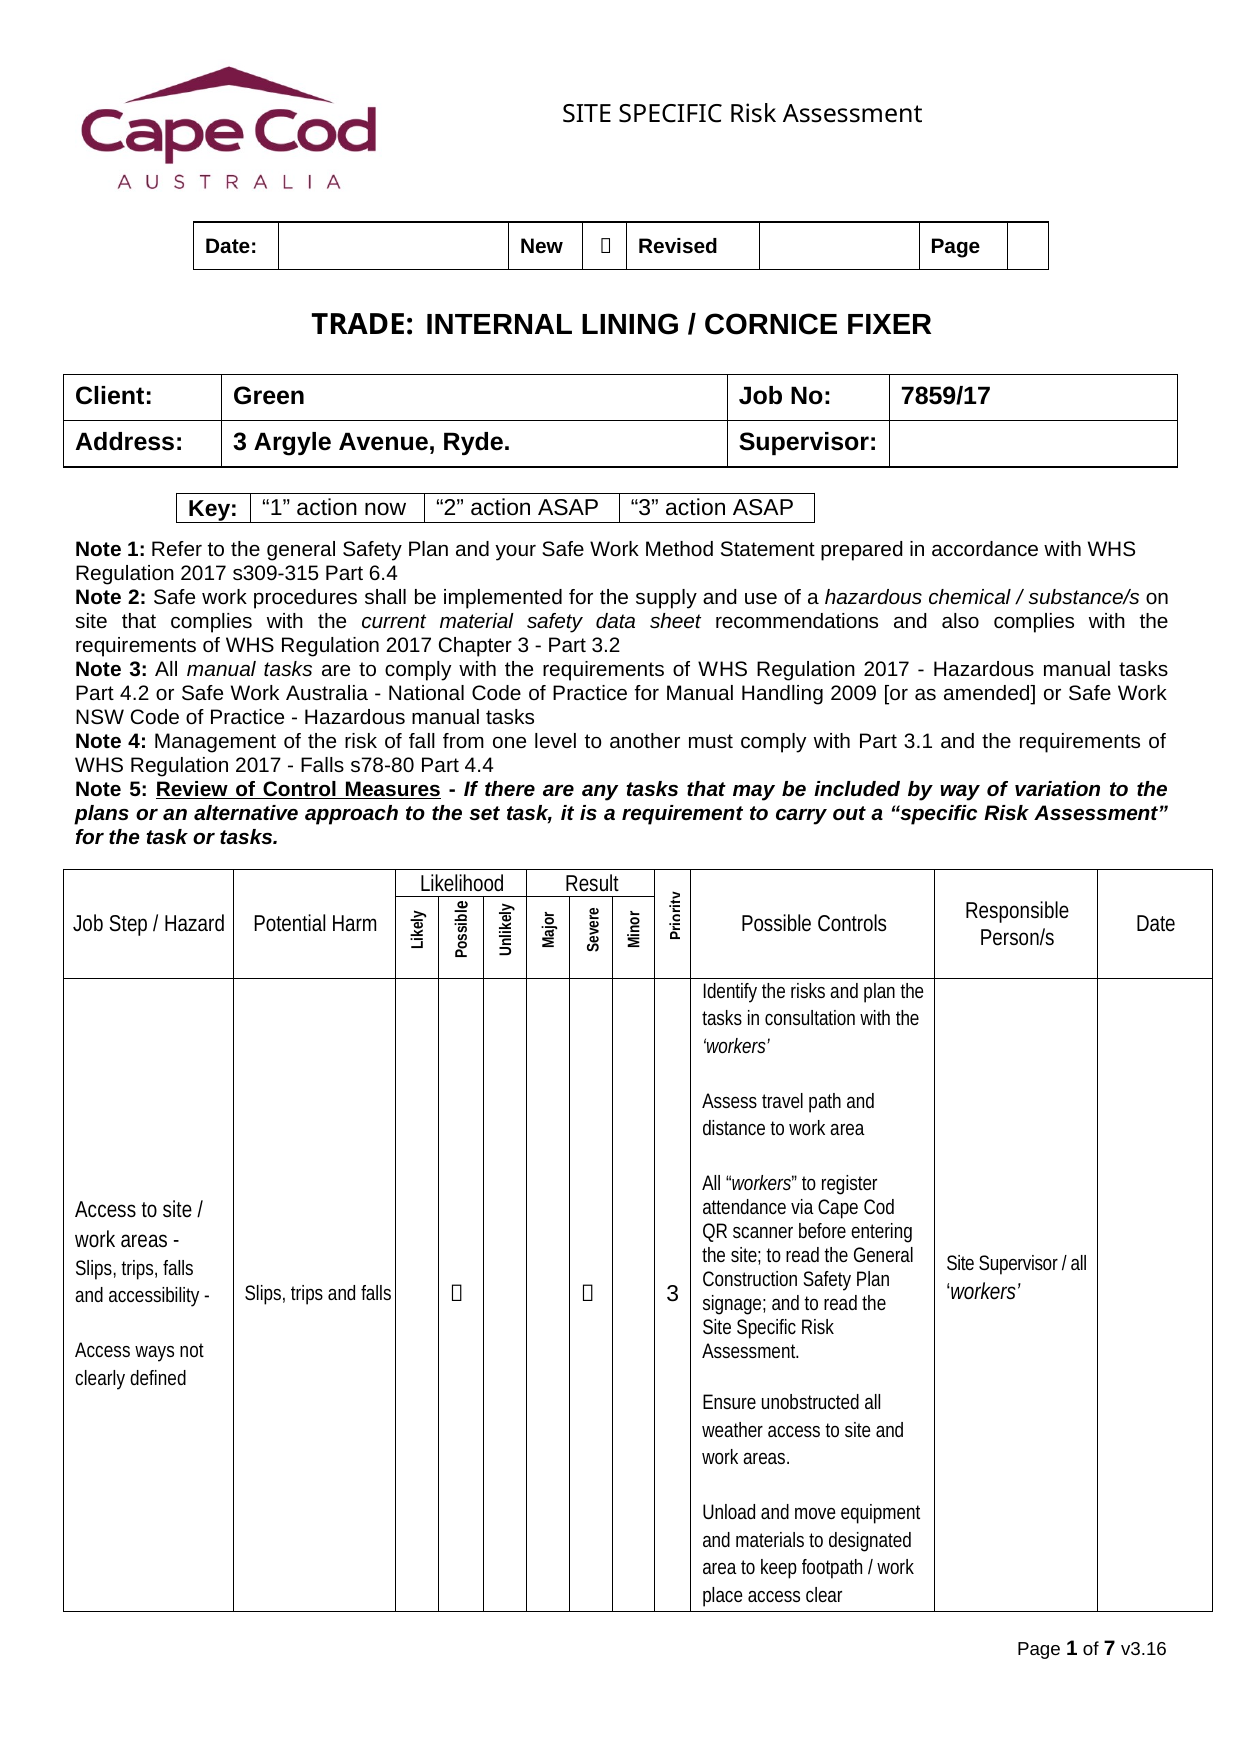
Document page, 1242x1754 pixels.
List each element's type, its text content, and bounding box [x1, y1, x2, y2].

text Note 4: Management of the risk of fall from one level to another must comply with Part 3.1 and the requirements of WHS Regulation 2017 - Falls s78-80 Part 4.4 [75, 729, 1169, 777]
text Note 2: Safe work procedures shall be implemented for the supply and use of a hazardous chemical / substance/s on site that complies with the current material safety data sheet recommendations and also complies with the requirements of WHS Regulation 2017 Chapter 3 - Part 3.2 [75, 585, 1169, 657]
table_header New [509, 223, 582, 269]
picture [75, 59, 382, 196]
text TRADE: INTERNAL LINING / CORNICE FIXER [75, 303, 1169, 343]
text Note 3: All manual tasks are to comply with the requirements of WHS Regulation 2017 - Hazardous manual tasks Part 4.2 or Safe Work Australia - National Code of Practice for Manual Handling 2009 [or as amended] or Safe Work NSW Code of Practice - Hazardous manual tasks [75, 657, 1169, 729]
table_cell Possible [439, 897, 483, 978]
table_header [760, 223, 919, 269]
table_header Result [527, 870, 654, 896]
table_cell [527, 979, 569, 1611]
table_header Job Step / Hazard [64, 870, 233, 978]
table_header Key: [177, 494, 250, 522]
table_header Responsible Person/s [935, 870, 1097, 978]
table_header [1008, 223, 1048, 269]
table_cell  [439, 979, 483, 1611]
table_cell Supervisor: [728, 421, 889, 466]
table_header Likelihood [396, 870, 526, 896]
table_cell Unlikely [484, 897, 526, 978]
table_header Green [222, 375, 727, 420]
table_cell [613, 979, 654, 1611]
table_header Page [920, 223, 1007, 269]
table_header Possible Controls [691, 870, 934, 978]
table_header Revised [627, 223, 759, 269]
table_cell Likely [396, 897, 438, 978]
table_cell Severe [570, 897, 612, 978]
table_header [279, 223, 508, 269]
table_cell Identify the risks and plan the tasks in consultation with the ‘workers’ Assess travel path and distance to work area All “workers” to register attendance via Cape Cod QR scanner before entering the site; to read the General Construction Safety Plan signage; and to read the Site Specific Risk Assessment. Ensure unobstructed all weather access to site and work areas. Unload and move equipment and materials to designated area to keep footpath / work place access clear [691, 979, 934, 1611]
table_header “1” action now [251, 494, 424, 522]
table_cell Address: [64, 421, 221, 466]
table_header Job No: [728, 375, 889, 420]
table_header Priority [655, 870, 690, 978]
table_header “3” action ASAP [620, 494, 814, 522]
table_header “2” action ASAP [425, 494, 619, 522]
table_header Client: [64, 375, 221, 420]
table_cell 3 [655, 979, 690, 1611]
table_cell [484, 979, 526, 1611]
table_cell [890, 421, 1177, 466]
table_header 7859/17 [890, 375, 1177, 420]
table_cell Minor [613, 897, 654, 978]
table_cell 3 Argyle Avenue, Ryde. [222, 421, 727, 466]
table_header Date: [194, 223, 278, 269]
table_header  [583, 223, 626, 269]
table_cell Major [527, 897, 569, 978]
table_header Date [1098, 870, 1212, 978]
text Note 1: Refer to the general Safety Plan and your Safe Work Method Statement prepared in accordance with WHS Regulation 2017 s309-315 Part 6.4 [75, 537, 1169, 585]
table_cell  [570, 979, 612, 1611]
table_header Potential Harm [234, 870, 395, 978]
table_cell Site Supervisor / all ‘workers’ [935, 979, 1097, 1611]
table_cell Slips, trips and falls [234, 979, 395, 1611]
text Note 5: Review of Control Measures - If there are any tasks that may be included by way of variation to the plans or an alternative approach to the set task, it is a requirement to carry out a “specific Risk Assessment” for the task or tasks. [75, 777, 1169, 848]
table_cell [1098, 979, 1212, 1611]
table_cell [396, 979, 438, 1611]
table_cell Access to site / work areas - Slips, trips, falls and accessibility - Access ways not clearly defined [64, 979, 233, 1611]
